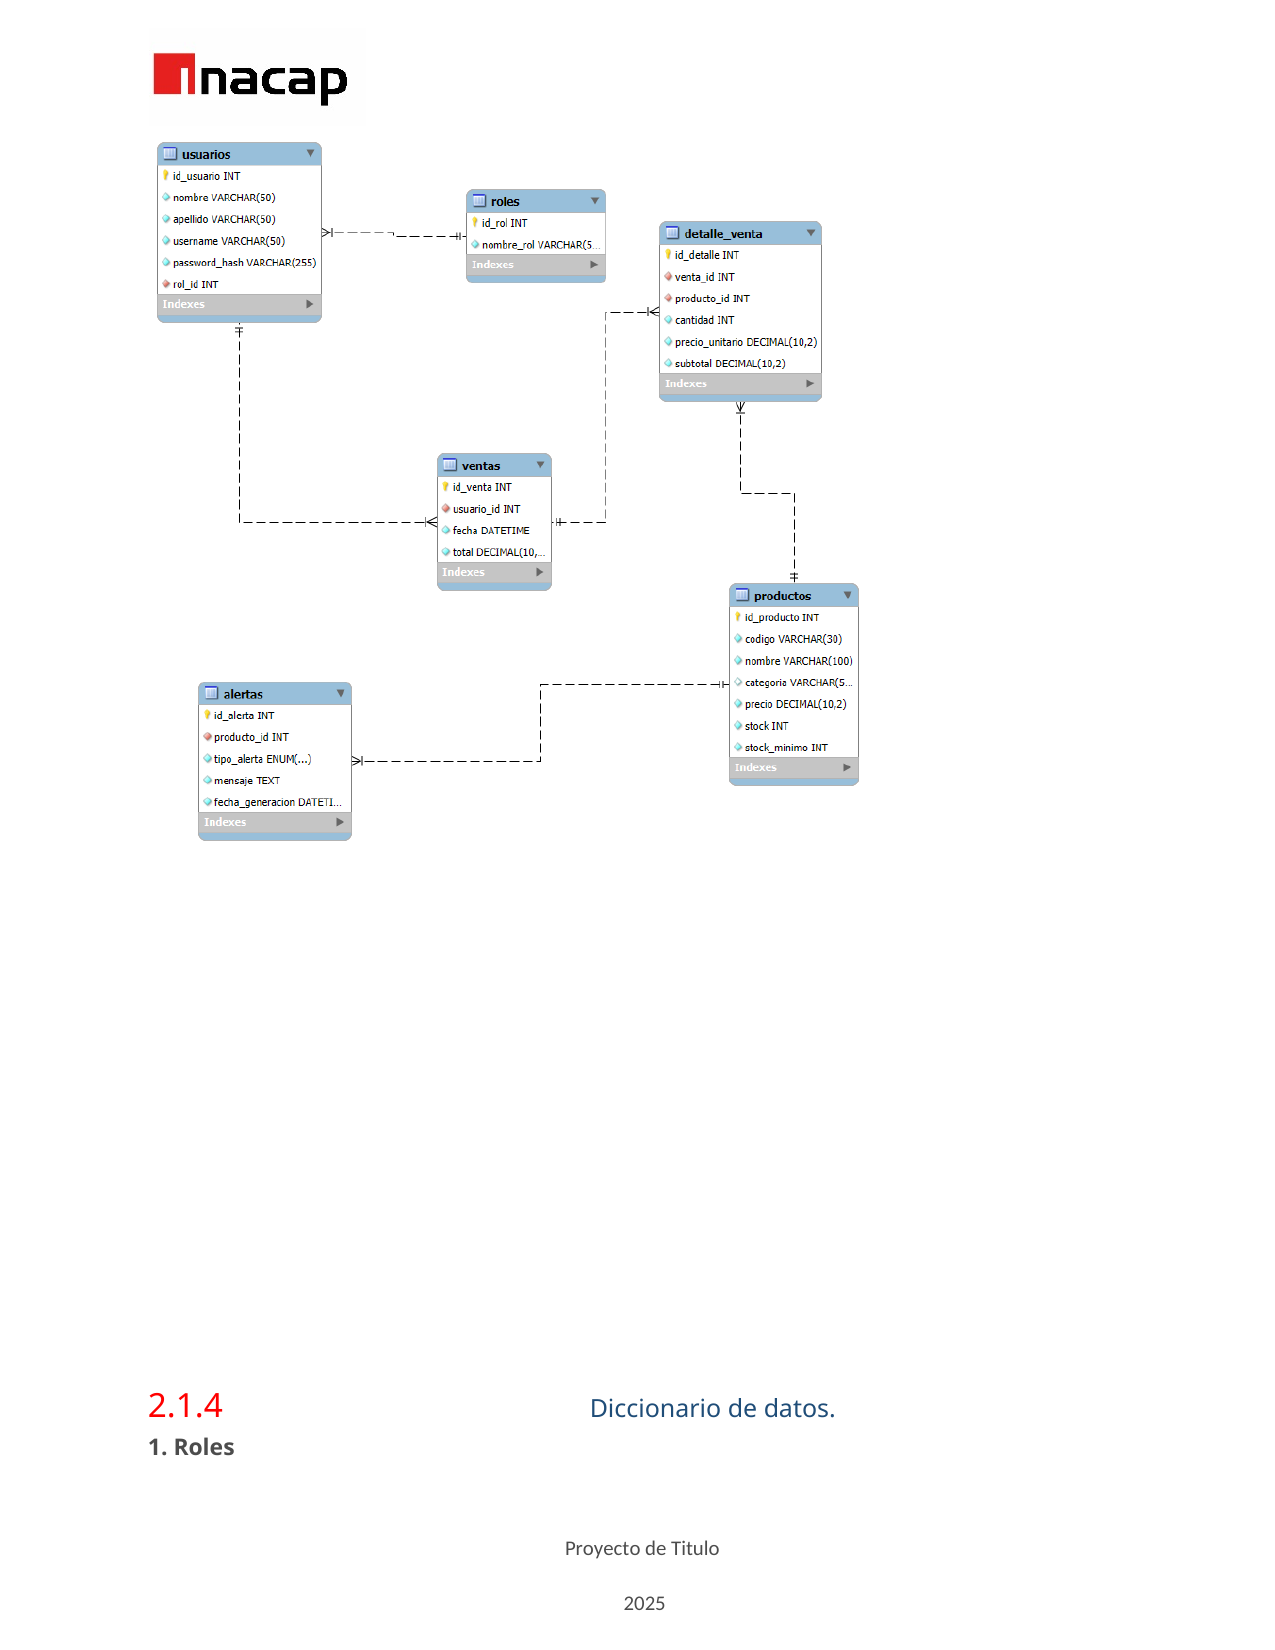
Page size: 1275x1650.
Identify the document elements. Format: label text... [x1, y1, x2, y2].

subtitle Diccionario de datos. [148, 1382, 1137, 1427]
picture [147, 28, 370, 130]
text 1. Roles [148, 1431, 1137, 1462]
picture [147, 132, 867, 849]
